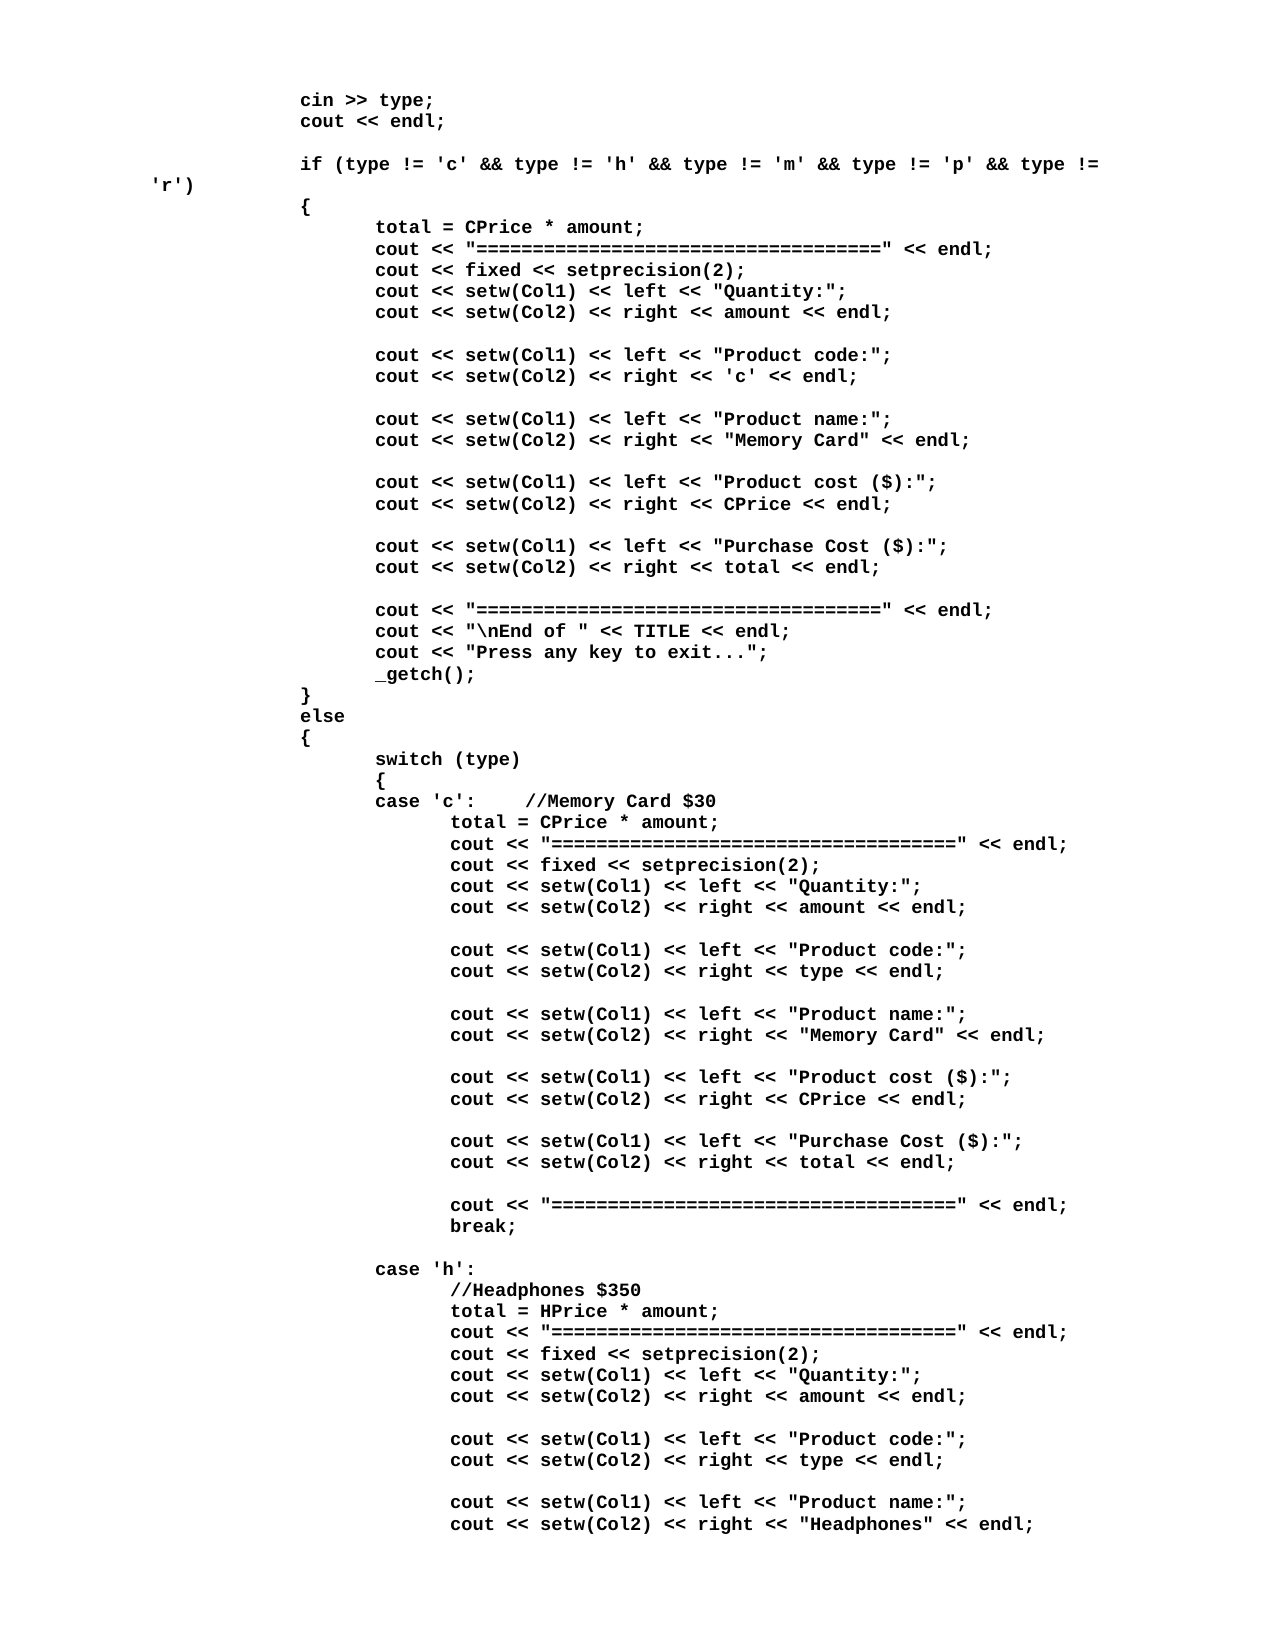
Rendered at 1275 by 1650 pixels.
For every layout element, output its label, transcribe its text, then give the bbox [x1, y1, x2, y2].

text case 'c': //Memory Card $30 [150, 792, 1125, 813]
text cout << setw(Col1) << left << "Product cost ($):"; [150, 1068, 1125, 1089]
text total = CPrice * amount; [150, 813, 1125, 834]
text cout << setw(Col2) << right << type << endl; [150, 962, 1125, 983]
text cout << setw(Col2) << right << 'c' << endl; [150, 367, 1125, 388]
text cout << "\nEnd of " << TITLE << endl; [150, 622, 1125, 643]
text { [150, 728, 1125, 749]
text cout << setw(Col2) << right << "Memory Card" << endl; [150, 431, 1125, 452]
text cout << setw(Col1) << left << "Product code:"; [150, 1429, 1125, 1451]
text total = HPrice * amount; [150, 1302, 1125, 1323]
text cout << setw(Col1) << left << "Purchase Cost ($):"; [150, 1132, 1125, 1153]
text cout << endl; [150, 112, 1125, 133]
text cout << setw(Col1) << left << "Product cost ($):"; [150, 473, 1125, 494]
text cout << setw(Col2) << right << amount << endl; [150, 898, 1125, 919]
text cout << setw(Col1) << left << "Quantity:"; [150, 282, 1125, 303]
text cout << "====================================" << endl; [150, 601, 1125, 622]
text cout << setw(Col1) << left << "Product code:"; [150, 941, 1125, 962]
text cout << setw(Col2) << right << amount << endl; [150, 1387, 1125, 1408]
text cout << "====================================" << endl; [150, 834, 1125, 856]
text switch (type) [150, 749, 1125, 771]
text cout << setw(Col2) << right << CPrice << endl; [150, 1089, 1125, 1111]
text if (type != 'c' && type != 'h' && type != 'm' && type != 'p' && type != 'r') [150, 154, 1125, 197]
text cout << setw(Col2) << right << "Memory Card" << endl; [150, 1026, 1125, 1047]
text cin >> type; [150, 91, 1125, 112]
text cout << setw(Col2) << right << total << endl; [150, 558, 1125, 579]
text else [150, 707, 1125, 728]
text cout << setw(Col1) << left << "Quantity:"; [150, 877, 1125, 898]
text { [150, 197, 1125, 218]
text cout << fixed << setprecision(2); [150, 856, 1125, 877]
text cout << "Press any key to exit..."; [150, 643, 1125, 664]
text { [150, 771, 1125, 792]
text cout << setw(Col1) << left << "Product name:"; [150, 1004, 1125, 1026]
text //Headphones $350 [150, 1281, 1125, 1302]
text cout << setw(Col1) << left << "Product code:"; [150, 346, 1125, 367]
text cout << setw(Col1) << left << "Product name:"; [150, 409, 1125, 431]
text cout << setw(Col2) << right << amount << endl; [150, 303, 1125, 324]
text _getch(); [150, 664, 1125, 686]
text break; [150, 1217, 1125, 1238]
text cout << setw(Col1) << left << "Purchase Cost ($):"; [150, 537, 1125, 558]
text cout << fixed << setprecision(2); [150, 261, 1125, 282]
text cout << setw(Col1) << left << "Quantity:"; [150, 1366, 1125, 1387]
text total = CPrice * amount; [150, 218, 1125, 239]
text } [150, 686, 1125, 707]
text cout << "====================================" << endl; [150, 1323, 1125, 1344]
text cout << setw(Col1) << left << "Product name:"; [150, 1493, 1125, 1514]
text cout << fixed << setprecision(2); [150, 1344, 1125, 1366]
text cout << "====================================" << endl; [150, 239, 1125, 261]
text cout << setw(Col2) << right << CPrice << endl; [150, 494, 1125, 516]
text cout << setw(Col2) << right << type << endl; [150, 1451, 1125, 1472]
text cout << setw(Col2) << right << "Headphones" << endl; [150, 1514, 1125, 1536]
text cout << "====================================" << endl; [150, 1196, 1125, 1217]
text case 'h': [150, 1259, 1125, 1281]
text cout << setw(Col2) << right << total << endl; [150, 1153, 1125, 1174]
